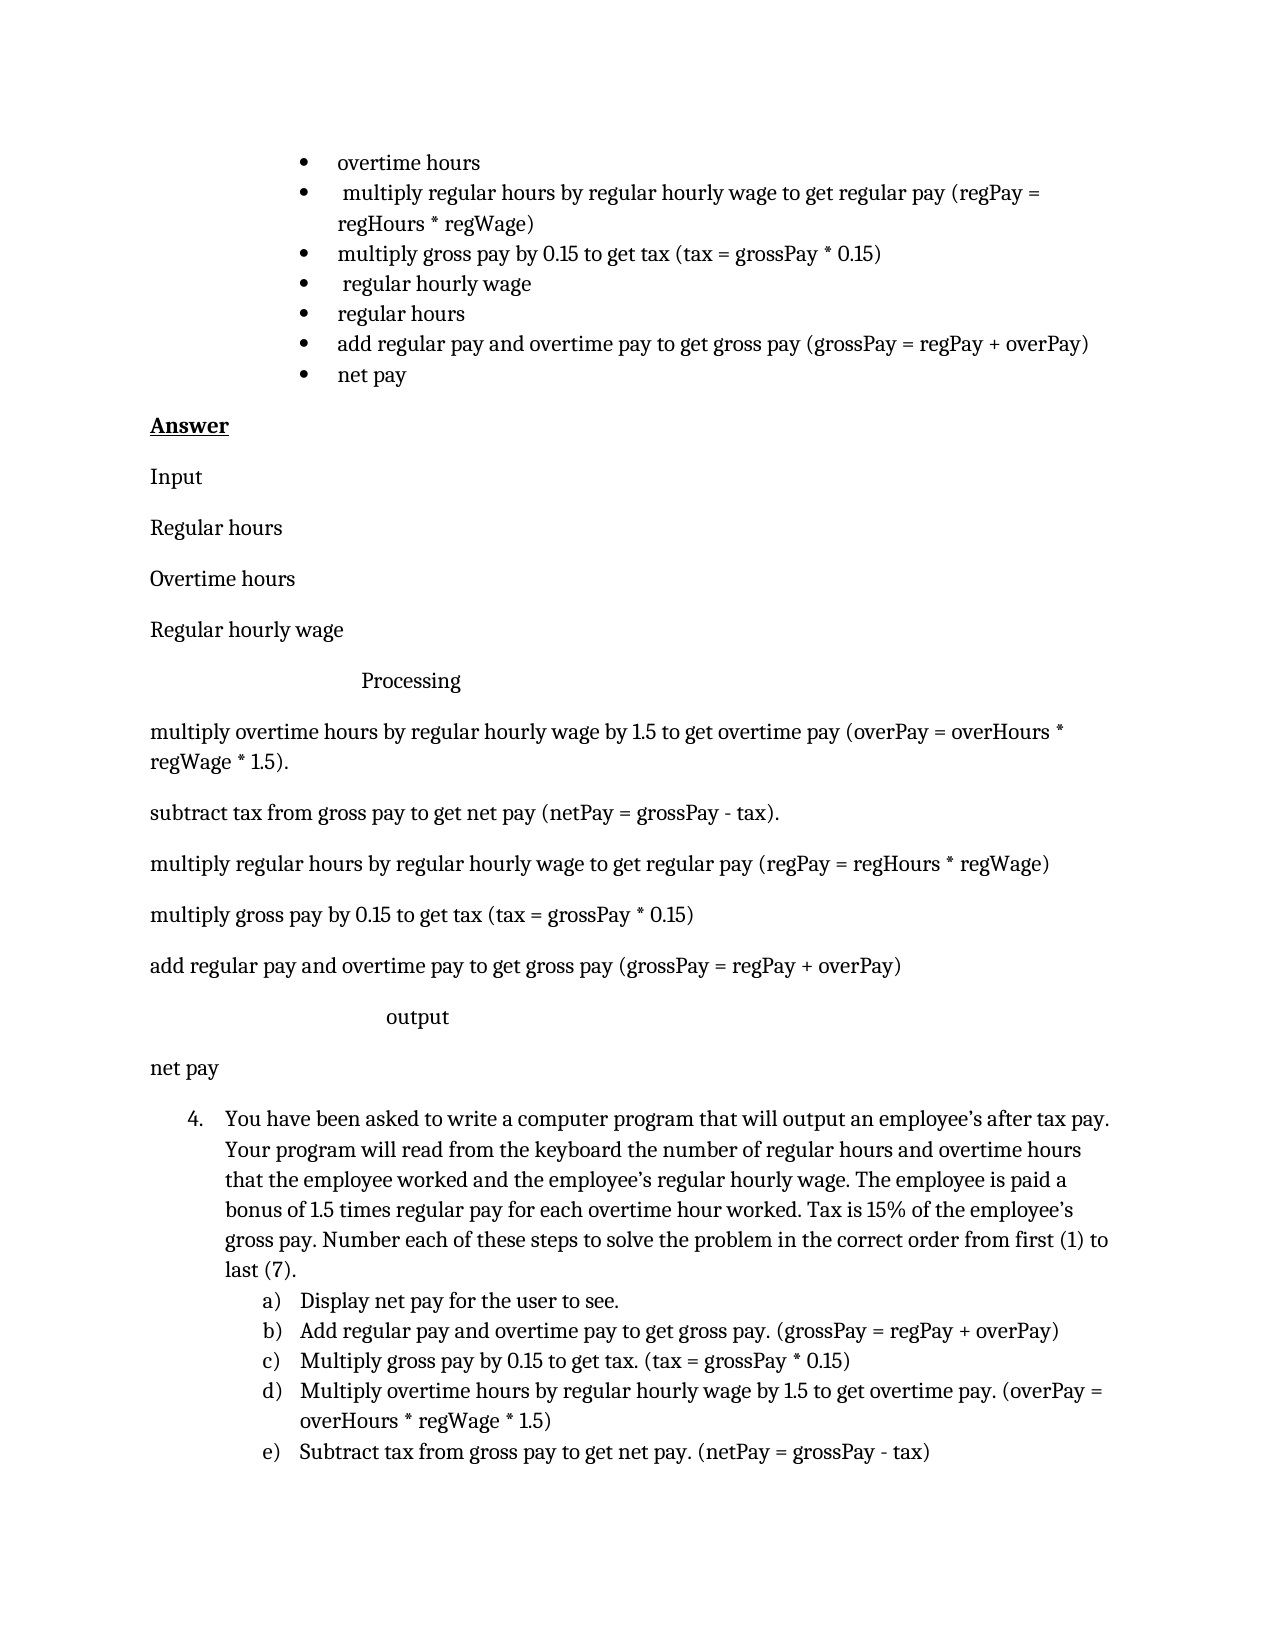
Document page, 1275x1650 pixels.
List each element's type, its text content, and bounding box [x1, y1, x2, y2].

text multiply gross pay by 0.15 to get tax (tax = grossPay * 0.15) [150, 902, 1125, 928]
list You have been asked to write a computer program that will output an employee’s after tax pay. Your program will read from the keyboard the number of regular hours and overtime hours that the employee worked and the employee’s regular hourly wage. The employee is paid a bonus of 1.5 times regular pay for each overtime hour worked. Tax is 15% of the employee’s gross pay. Number each of these steps to solve the problem in the correct order from first (1) to last (7). [187, 1106, 1125, 1284]
text add regular pay and overtime pay to get gross pay (grossPay = regPay + overPay) [150, 953, 1125, 979]
text output [150, 1004, 1125, 1031]
list overtime hours [300, 150, 1125, 176]
text subtract tax from gross pay to get net pay (netPay = grossPay - tax). [150, 800, 1125, 826]
list regular hours [300, 301, 1125, 327]
list regular hourly wage [300, 271, 1125, 297]
text Regular hours [150, 514, 1125, 541]
text net pay [150, 1055, 1125, 1082]
text Processing [150, 668, 1125, 694]
text multiply regular hours by regular hourly wage to get regular pay (regPay = regHours * regWage) [150, 851, 1125, 877]
list Multiply gross pay by 0.15 to get tax. (tax = grossPay * 0.15) [262, 1348, 1125, 1374]
text multiply overtime hours by regular hourly wage by 1.5 to get overtime pay (overPay = overHours * regWage * 1.5). [150, 719, 1125, 775]
text Input [150, 463, 1125, 490]
text Regular hourly wage [150, 617, 1125, 643]
list Subtract tax from gross pay to get net pay. (netPay = grossPay - tax) [262, 1438, 1125, 1465]
list Multiply overtime hours by regular hourly wage by 1.5 to get overtime pay. (overPay = overHours * regWage * 1.5) [262, 1378, 1125, 1435]
list multiply gross pay by 0.15 to get tax (tax = grossPay * 0.15) [300, 241, 1125, 267]
text Answer [150, 412, 1125, 439]
list Add regular pay and overtime pay to get gross pay. (grossPay = regPay + overPay) [262, 1318, 1125, 1344]
list net pay [300, 361, 1125, 388]
list multiply regular hours by regular hourly wage to get regular pay (regPay = regHours * regWage) [300, 180, 1125, 237]
list Display net pay for the user to see. [262, 1287, 1125, 1314]
list add regular pay and overtime pay to get gross pay (grossPay = regPay + overPay) [300, 331, 1125, 358]
text Overtime hours [150, 566, 1125, 592]
